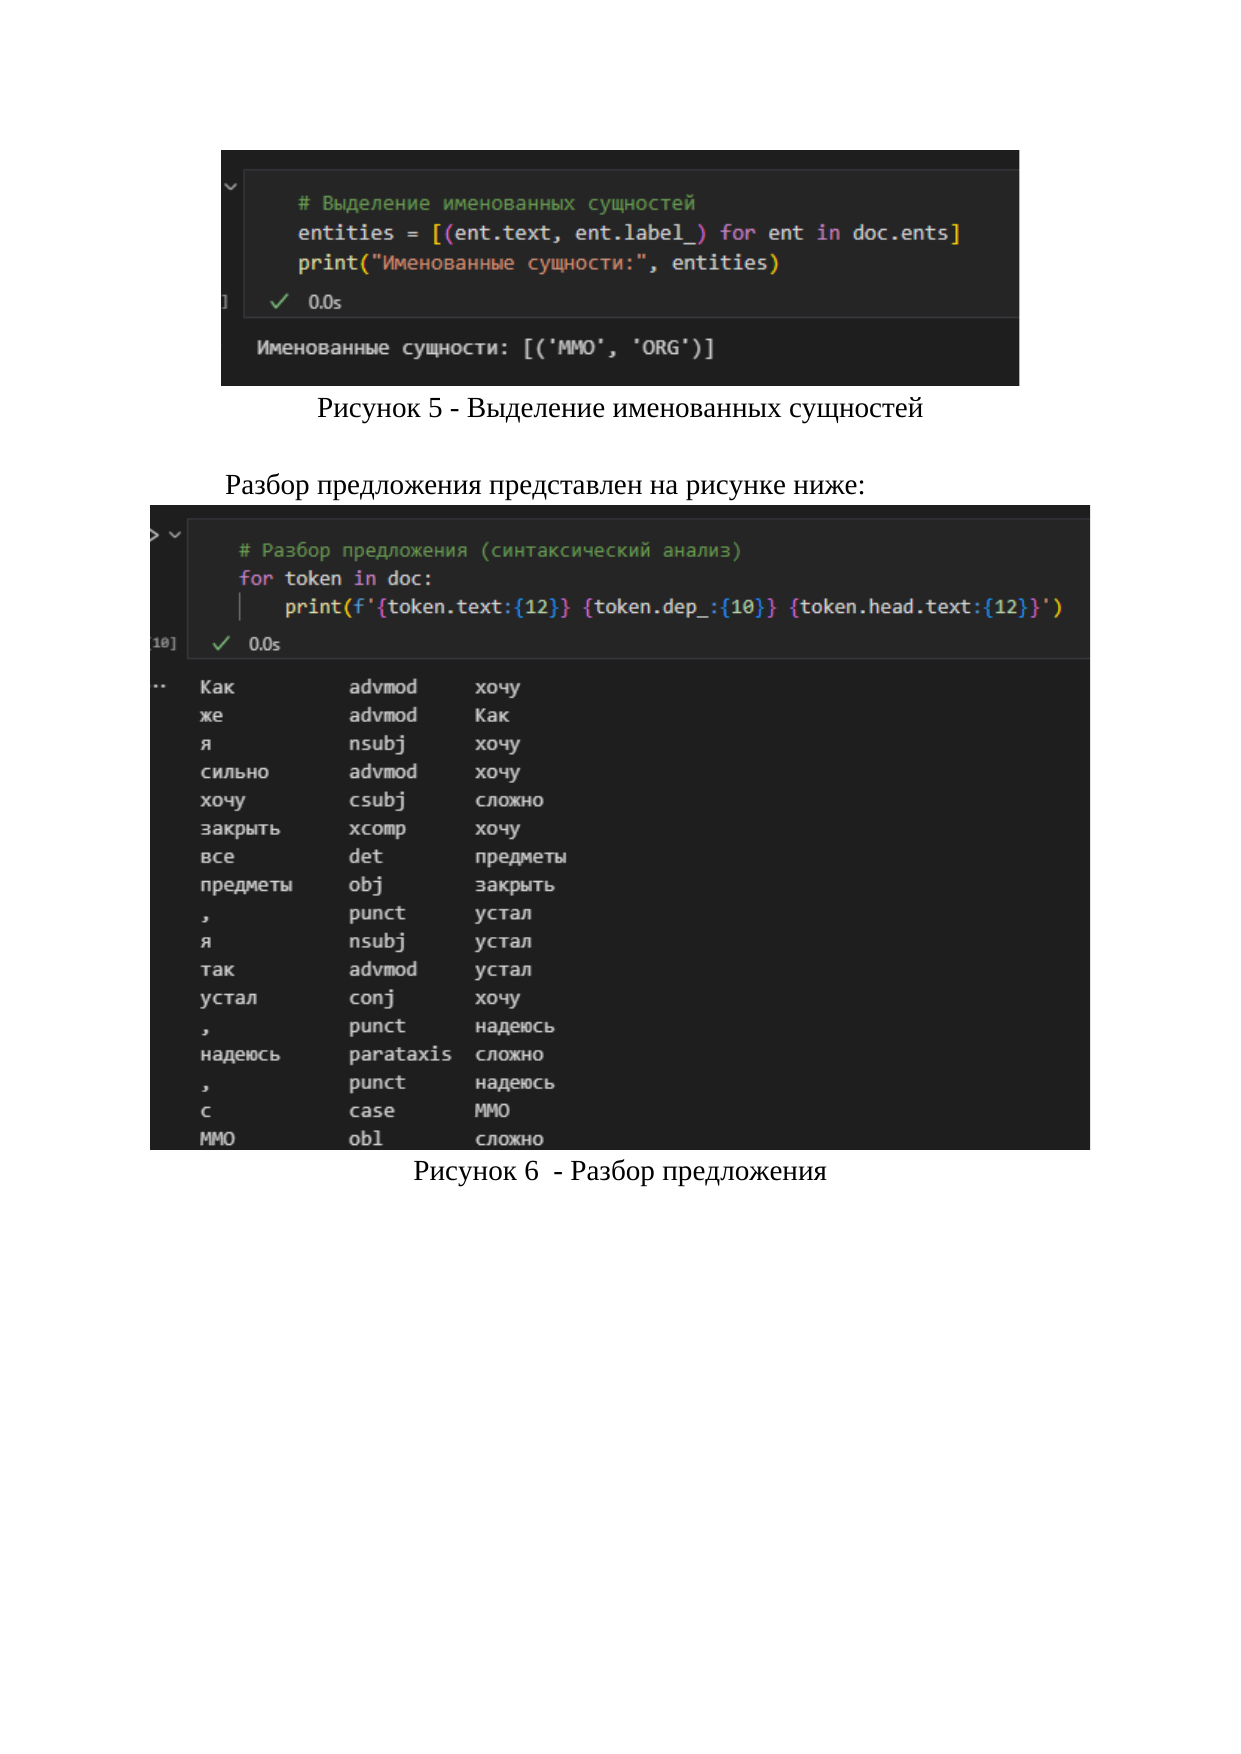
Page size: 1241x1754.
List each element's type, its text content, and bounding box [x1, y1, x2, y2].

text Разбор предложения представлен на рисунке ниже: [150, 467, 1090, 500]
text Рисунок 5 - Выделение именованных сущностей [150, 390, 1090, 423]
text Рисунок 6 - Разбор предложения [150, 1153, 1090, 1187]
picture [221, 150, 1020, 386]
picture [150, 505, 1091, 1150]
